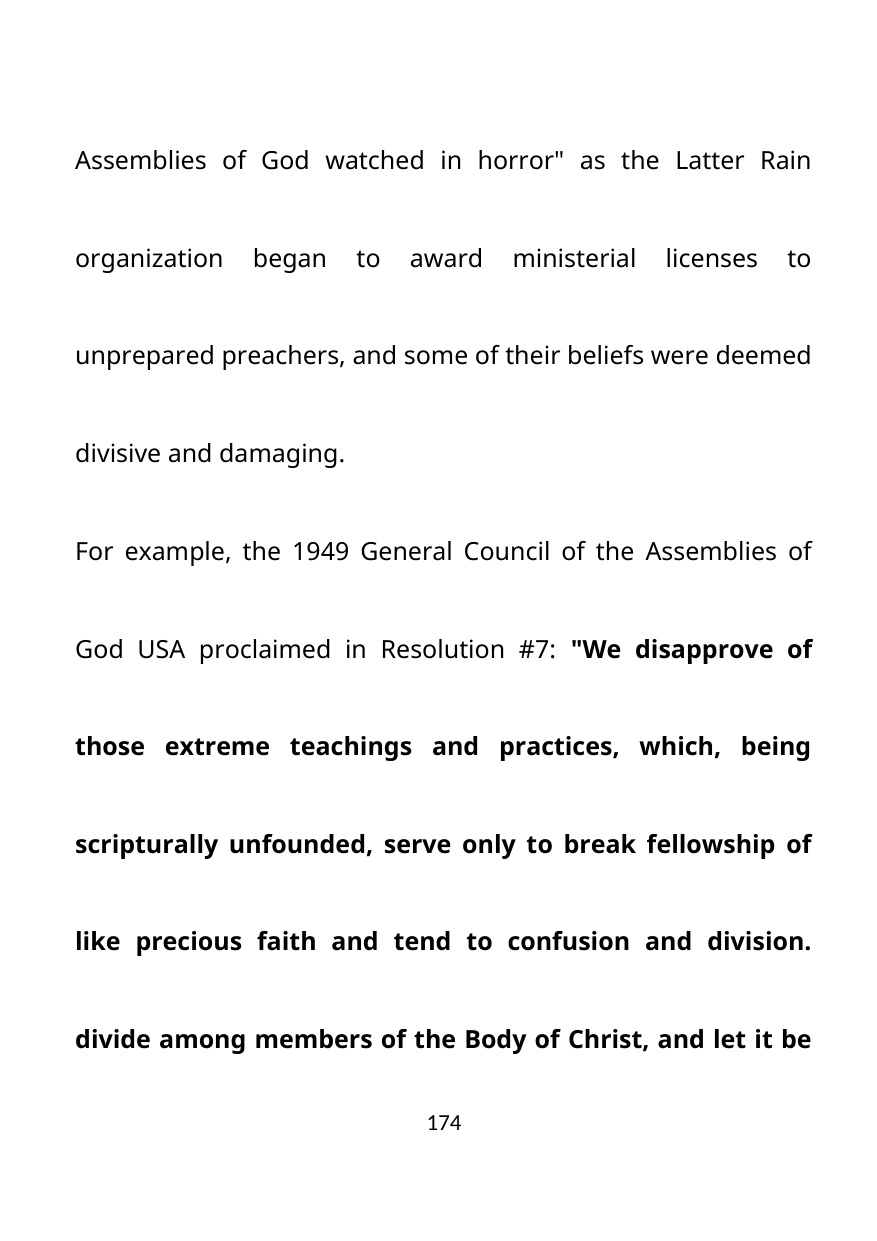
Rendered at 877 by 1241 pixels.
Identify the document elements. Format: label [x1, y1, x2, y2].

text [75, 519, 812, 1071]
text [75, 127, 812, 485]
